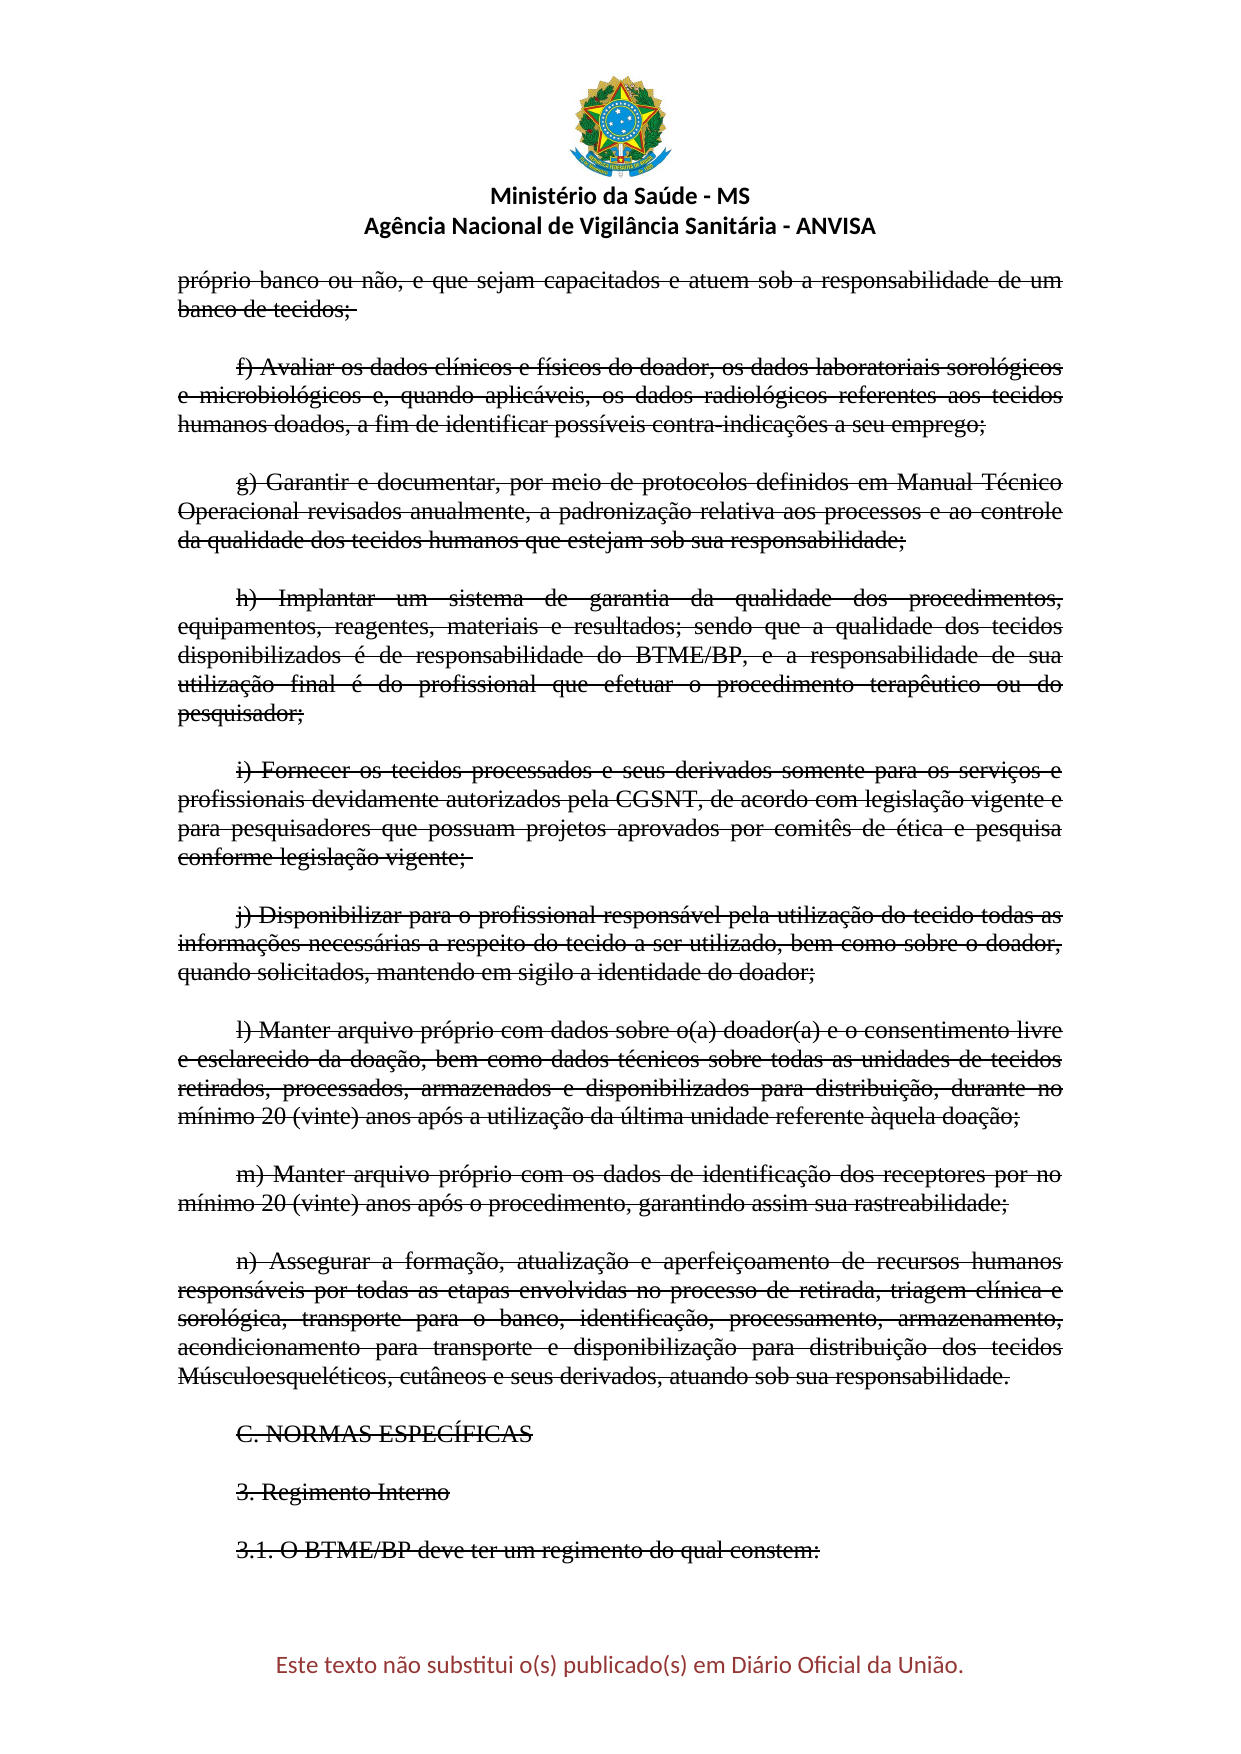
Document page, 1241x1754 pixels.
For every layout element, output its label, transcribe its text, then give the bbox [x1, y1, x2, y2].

text g) Garantir e documentar, por meio de protocolos definidos em Manual Técnico Operacional revisados anualmente, a padronização relativa aos processos e ao controle da qualidade dos tecidos humanos que estejam sob sua responsabilidade; [177, 513, 1063, 553]
text n) Assegurar a formação, atualização e aperfeiçoamento de recursos humanos responsáveis por todas as etapas envolvidas no processo de retirada, triagem clínica e sorológica, transporte para o banco, identificação, processamento, armazenamento, acondicionamento para transporte e disponibilização para distribuição dos tecidos Músculoesqueléticos, cutâneos e seus derivados, atuando sob sua responsabilidade. [177, 1349, 1063, 1390]
text h) Implantar um sistema de garantia da qualidade dos procedimentos, equipamentos, reagentes, materiais e resultados; sendo que a qualidade dos tecidos disponibilizados é de responsabilidade do BTME/BP, e a responsabilidade de sua utilização final é do profissional que efetuar o procedimento terapêutico ou do pesquisador; [177, 685, 1063, 726]
text h) Implantar um sistema de garantia da qualidade dos procedimentos, equipamentos, reagentes, materiais e resultados; sendo que a qualidade dos tecidos disponibilizados é de responsabilidade do BTME/BP, e a responsabilidade de sua utilização final é do profissional que efetuar o procedimento terapêutico ou do pesquisador; [177, 628, 1063, 656]
text C. NORMAS ESPECÍFICAS [177, 1419, 1063, 1448]
text j) Disponibilizar para o profissional responsável pela utilização do tecido todas as informações necessárias a respeito do tecido a ser utilizado, bem como sobre o doador, quando solicitados, mantendo em sigilo a identidade do doador; [177, 900, 1063, 986]
text l) Manter arquivo próprio com dados sobre o(a) doador(a) e o consentimento livre e esclarecido da doação, bem como dados técnicos sobre todas as unidades de tecidos retirados, processados, armazenados e disponibilizados para distribuição, durante no mínimo 20 (vinte) anos após a utilização da última unidade referente àquela doação; [177, 1015, 1063, 1088]
text i) Fornecer os tecidos processados e seus derivados somente para os serviços e profissionais devidamente autorizados pela CGSNT, de acordo com legislação vigente e para pesquisadores que possuam projetos aprovados por comitês de ética e pesquisa conforme legislação vigente; [177, 756, 1063, 800]
text h) Implantar um sistema de garantia da qualidade dos procedimentos, equipamentos, reagentes, materiais e resultados; sendo que a qualidade dos tecidos disponibilizados é de responsabilidade do BTME/BP, e a responsabilidade de sua utilização final é do profissional que efetuar o procedimento terapêutico ou do pesquisador; [177, 583, 1063, 627]
text n) Assegurar a formação, atualização e aperfeiçoamento de recursos humanos responsáveis por todas as etapas envolvidas no processo de retirada, triagem clínica e sorológica, transporte para o banco, identificação, processamento, armazenamento, acondicionamento para transporte e disponibilização para distribuição dos tecidos Músculoesqueléticos, cutâneos e seus derivados, atuando sob sua responsabilidade. [177, 1246, 1063, 1290]
text h) Implantar um sistema de garantia da qualidade dos procedimentos, equipamentos, reagentes, materiais e resultados; sendo que a qualidade dos tecidos disponibilizados é de responsabilidade do BTME/BP, e a responsabilidade de sua utilização final é do profissional que efetuar o procedimento terapêutico ou do pesquisador; [177, 657, 1063, 684]
text n) Assegurar a formação, atualização e aperfeiçoamento de recursos humanos responsáveis por todas as etapas envolvidas no processo de retirada, triagem clínica e sorológica, transporte para o banco, identificação, processamento, armazenamento, acondicionamento para transporte e disponibilização para distribuição dos tecidos Músculoesqueléticos, cutâneos e seus derivados, atuando sob sua responsabilidade. [177, 1320, 1063, 1348]
text 3.1. O BTME/BP deve ter um regimento do qual constem: [177, 1535, 1063, 1563]
text g) Garantir e documentar, por meio de protocolos definidos em Manual Técnico Operacional revisados anualmente, a padronização relativa aos processos e ao controle da qualidade dos tecidos humanos que estejam sob sua responsabilidade; [177, 467, 1063, 512]
text m) Manter arquivo próprio com os dados de identificação dos receptores por no mínimo 20 (vinte) anos após o procedimento, garantindo assim sua rastreabilidade; [177, 1159, 1063, 1217]
text l) Manter arquivo próprio com dados sobre o(a) doador(a) e o consentimento livre e esclarecido da doação, bem como dados técnicos sobre todas as unidades de tecidos retirados, processados, armazenados e disponibilizados para distribuição, durante no mínimo 20 (vinte) anos após a utilização da última unidade referente àquela doação; [177, 1090, 1063, 1130]
picture [566, 73, 674, 180]
text 3. Regimento Interno [177, 1477, 1063, 1506]
text f) Avaliar os dados clínicos e físicos do doador, os dados laboratoriais sorológicos e microbiológicos e, quando aplicáveis, os dados radiológicos referentes aos tecidos humanos doados, a fim de identificar possíveis contra-indicações a seu emprego; [177, 397, 1063, 438]
text i) Fornecer os tecidos processados e seus derivados somente para os serviços e profissionais devidamente autorizados pela CGSNT, de acordo com legislação vigente e para pesquisadores que possuam projetos aprovados por comitês de ética e pesquisa conforme legislação vigente; [177, 801, 1063, 871]
text f) Avaliar os dados clínicos e físicos do doador, os dados laboratoriais sorológicos e microbiológicos e, quando aplicáveis, os dados radiológicos referentes aos tecidos humanos doados, a fim de identificar possíveis contra-indicações a seu emprego; [177, 352, 1063, 396]
